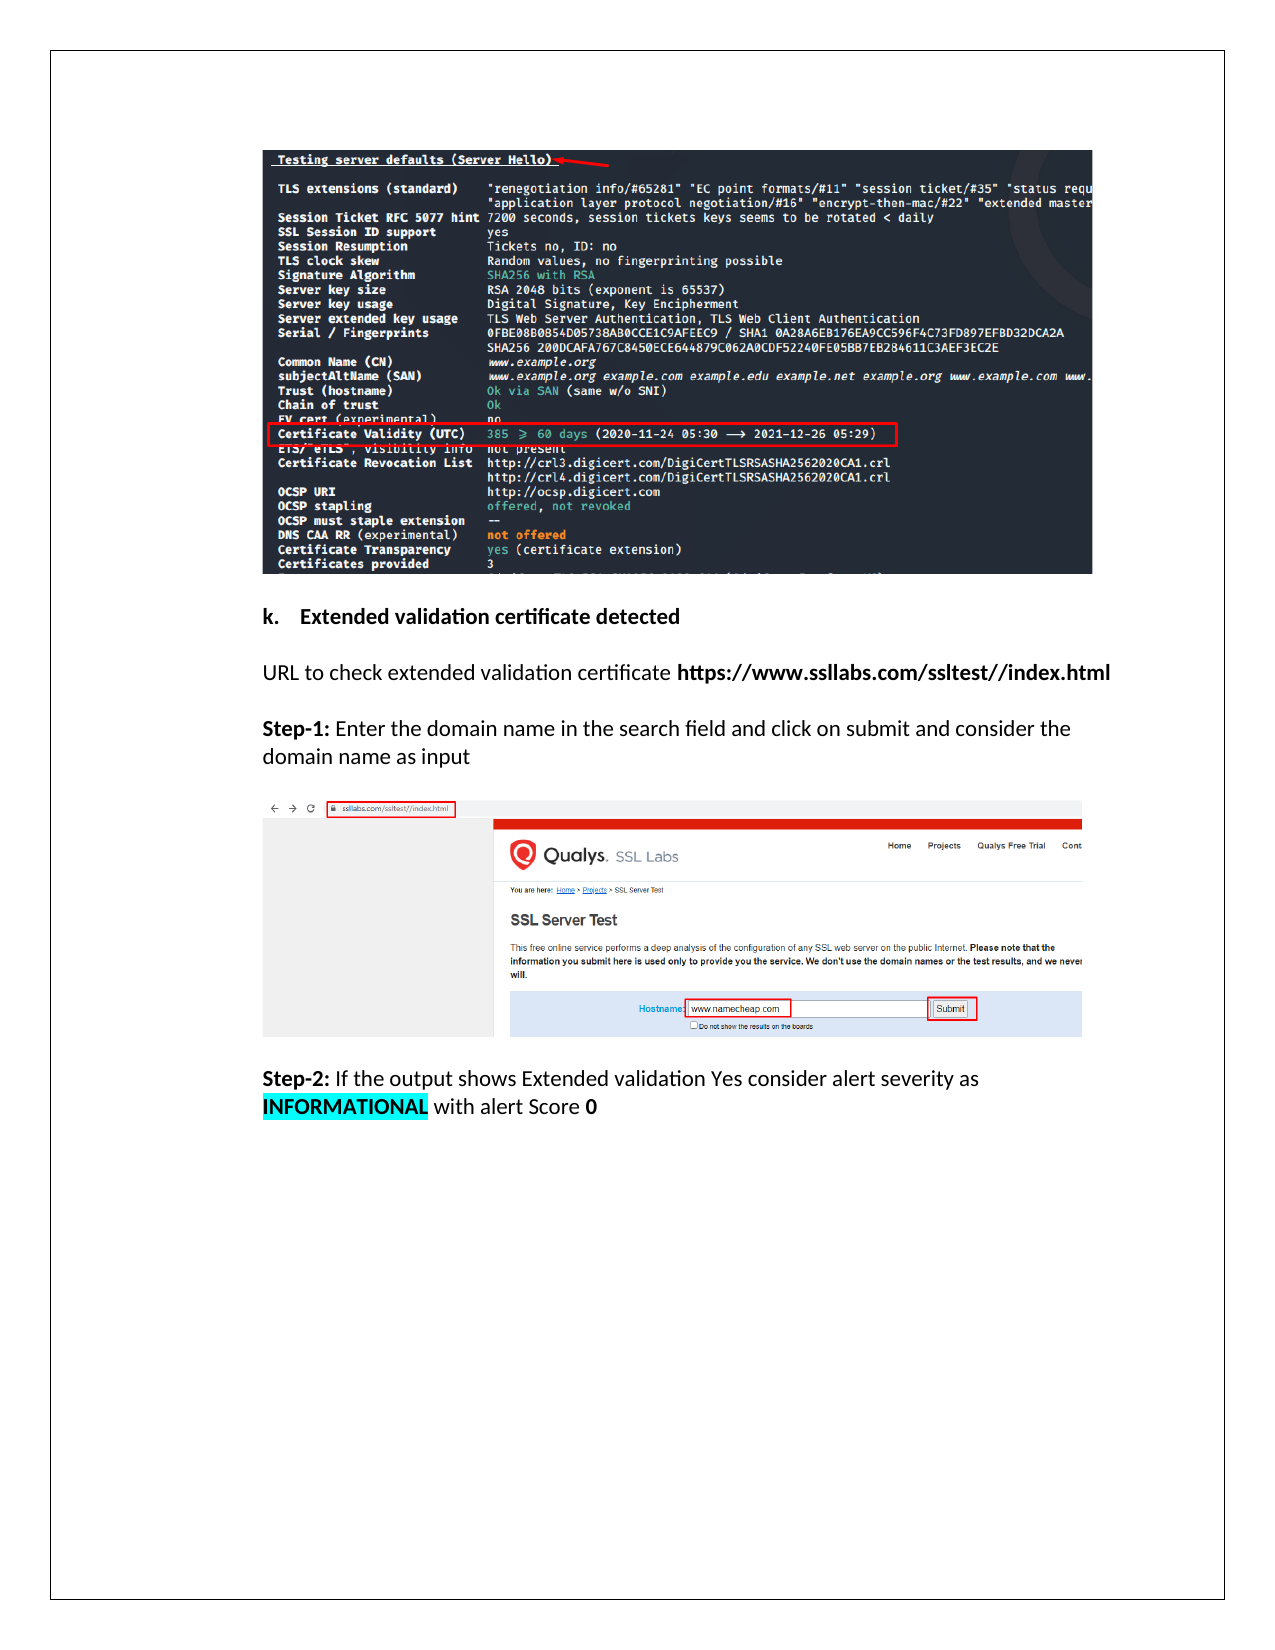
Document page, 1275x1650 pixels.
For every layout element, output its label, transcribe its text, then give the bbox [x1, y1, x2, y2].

list URL to check extended validation certificate https://www.ssllabs.com/ssltest//index.html [262, 658, 1125, 686]
list Step-2: If the output shows Extended validation Yes consider alert severity as INFORMATIONAL with alert Score 0 [262, 1064, 1125, 1120]
list Extended validation certificate detected [262, 602, 1125, 630]
picture [262, 150, 1093, 574]
list Step-1: Enter the domain name in the search field and click on submit and consider the domain name as input [262, 714, 1125, 770]
picture [262, 798, 1082, 1037]
